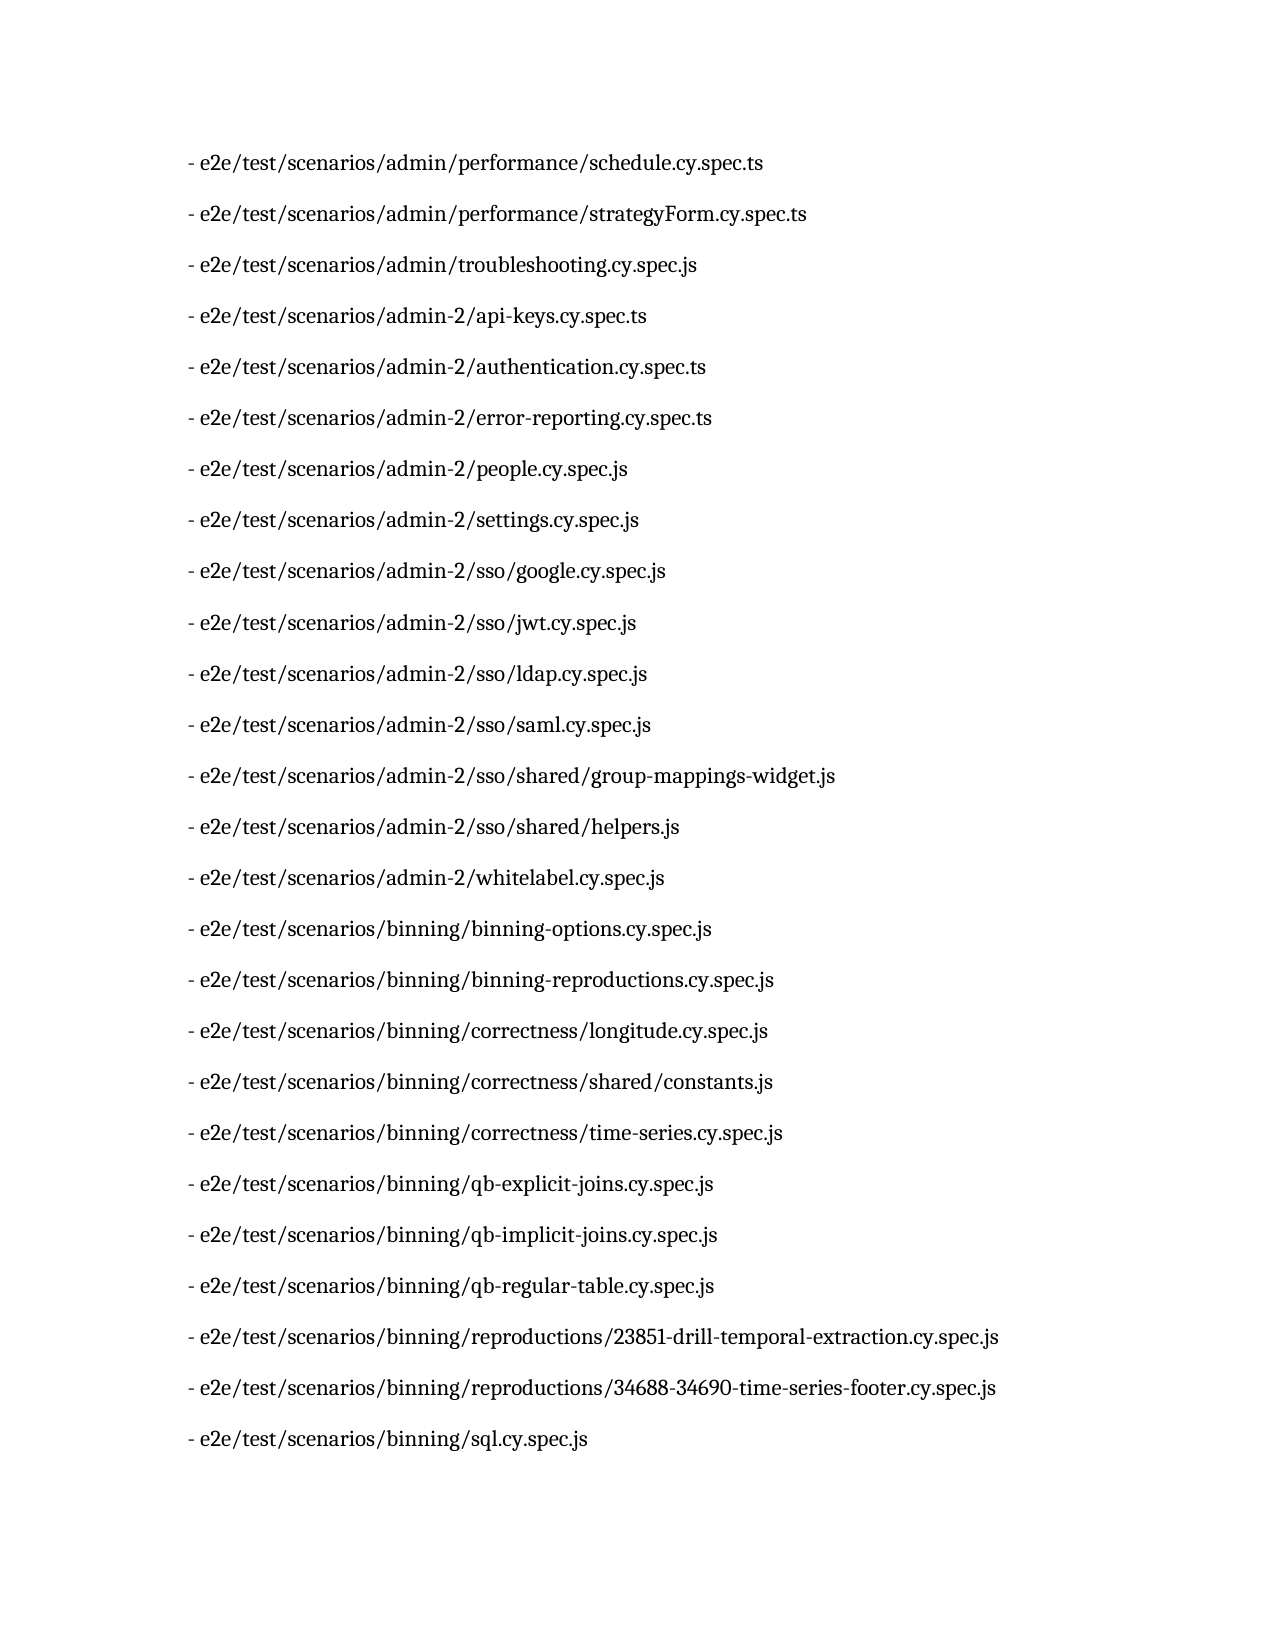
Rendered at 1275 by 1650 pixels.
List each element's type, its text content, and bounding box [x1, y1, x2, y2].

text - e2e/test/scenarios/binning/correctness/longitude.cy.spec.js [187, 1018, 1087, 1044]
text - e2e/test/scenarios/admin-2/settings.cy.spec.js [187, 507, 1087, 534]
text - e2e/test/scenarios/admin-2/api-keys.cy.spec.ts [187, 303, 1087, 329]
text - e2e/test/scenarios/binning/qb-explicit-joins.cy.spec.js [187, 1171, 1087, 1197]
text - e2e/test/scenarios/admin-2/sso/jwt.cy.spec.js [187, 609, 1087, 636]
text - e2e/test/scenarios/binning/correctness/time-series.cy.spec.js [187, 1120, 1087, 1146]
text - e2e/test/scenarios/binning/qb-regular-table.cy.spec.js [187, 1273, 1087, 1299]
text - e2e/test/scenarios/admin-2/people.cy.spec.js [187, 456, 1087, 483]
text - e2e/test/scenarios/admin-2/error-reporting.cy.spec.ts [187, 405, 1087, 432]
text - e2e/test/scenarios/admin-2/whitelabel.cy.spec.js [187, 864, 1087, 891]
text - e2e/test/scenarios/binning/qb-implicit-joins.cy.spec.js [187, 1222, 1087, 1248]
text - e2e/test/scenarios/binning/binning-reproductions.cy.spec.js [187, 967, 1087, 993]
text - e2e/test/scenarios/admin/performance/strategyForm.cy.spec.ts [187, 201, 1087, 227]
text - e2e/test/scenarios/binning/reproductions/23851-drill-temporal-extraction.cy.spec.js [187, 1324, 1087, 1350]
text - e2e/test/scenarios/admin-2/sso/shared/group-mappings-widget.js [187, 762, 1087, 789]
text - e2e/test/scenarios/binning/sql.cy.spec.js [187, 1426, 1087, 1452]
text - e2e/test/scenarios/binning/binning-options.cy.spec.js [187, 916, 1087, 942]
text - e2e/test/scenarios/admin-2/sso/saml.cy.spec.js [187, 711, 1087, 738]
text - e2e/test/scenarios/admin-2/sso/google.cy.spec.js [187, 558, 1087, 585]
text - e2e/test/scenarios/admin-2/sso/shared/helpers.js [187, 813, 1087, 840]
text - e2e/test/scenarios/admin-2/sso/ldap.cy.spec.js [187, 660, 1087, 687]
text - e2e/test/scenarios/binning/reproductions/34688-34690-time-series-footer.cy.spec.js [187, 1375, 1087, 1401]
text - e2e/test/scenarios/admin-2/authentication.cy.spec.ts [187, 354, 1087, 381]
text - e2e/test/scenarios/binning/correctness/shared/constants.js [187, 1069, 1087, 1095]
text - e2e/test/scenarios/admin/performance/schedule.cy.spec.ts [187, 150, 1087, 176]
text - e2e/test/scenarios/admin/troubleshooting.cy.spec.js [187, 252, 1087, 278]
